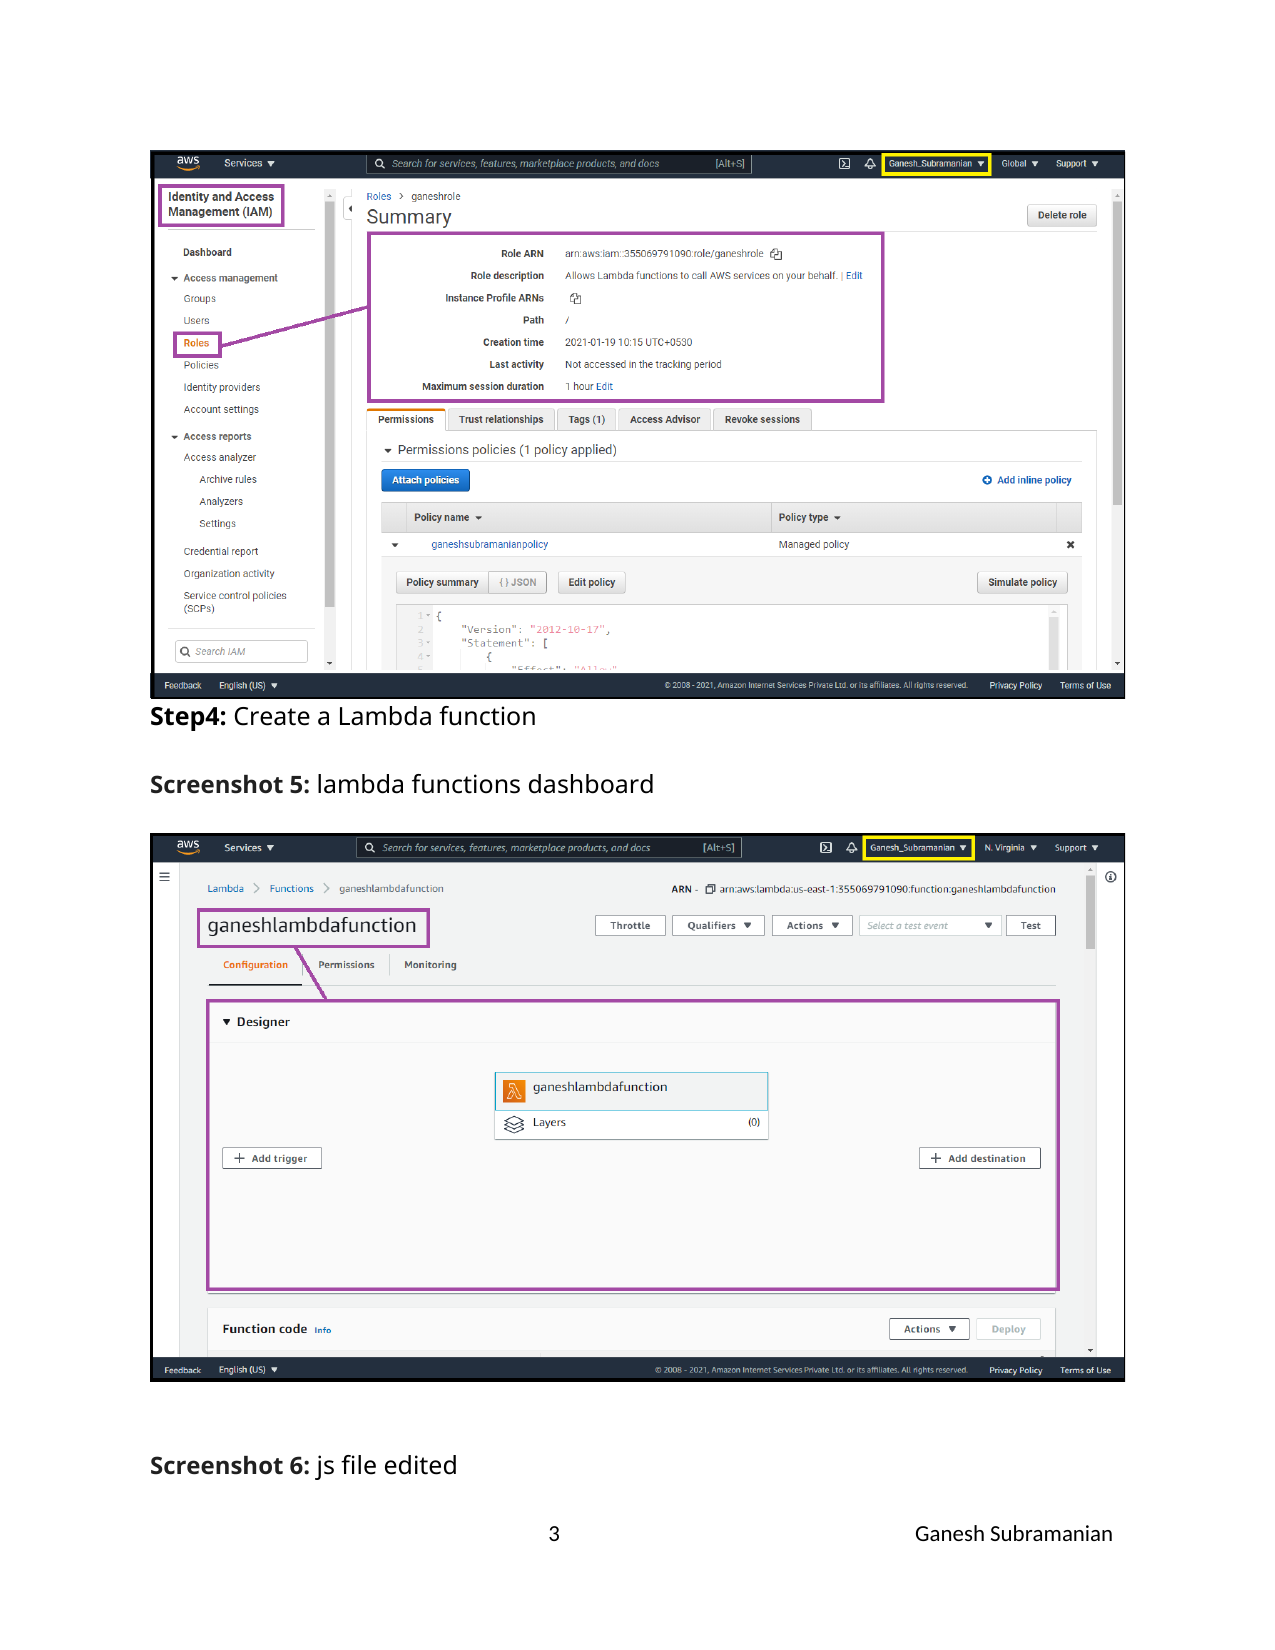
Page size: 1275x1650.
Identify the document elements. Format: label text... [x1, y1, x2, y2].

text Screenshot 6: js file edited [150, 1447, 1125, 1482]
text Step4: Create a Lambda function [150, 699, 1125, 733]
picture [150, 833, 1125, 1383]
picture [150, 150, 1125, 699]
text Screenshot 5: lambda functions dashboard [150, 767, 1125, 801]
